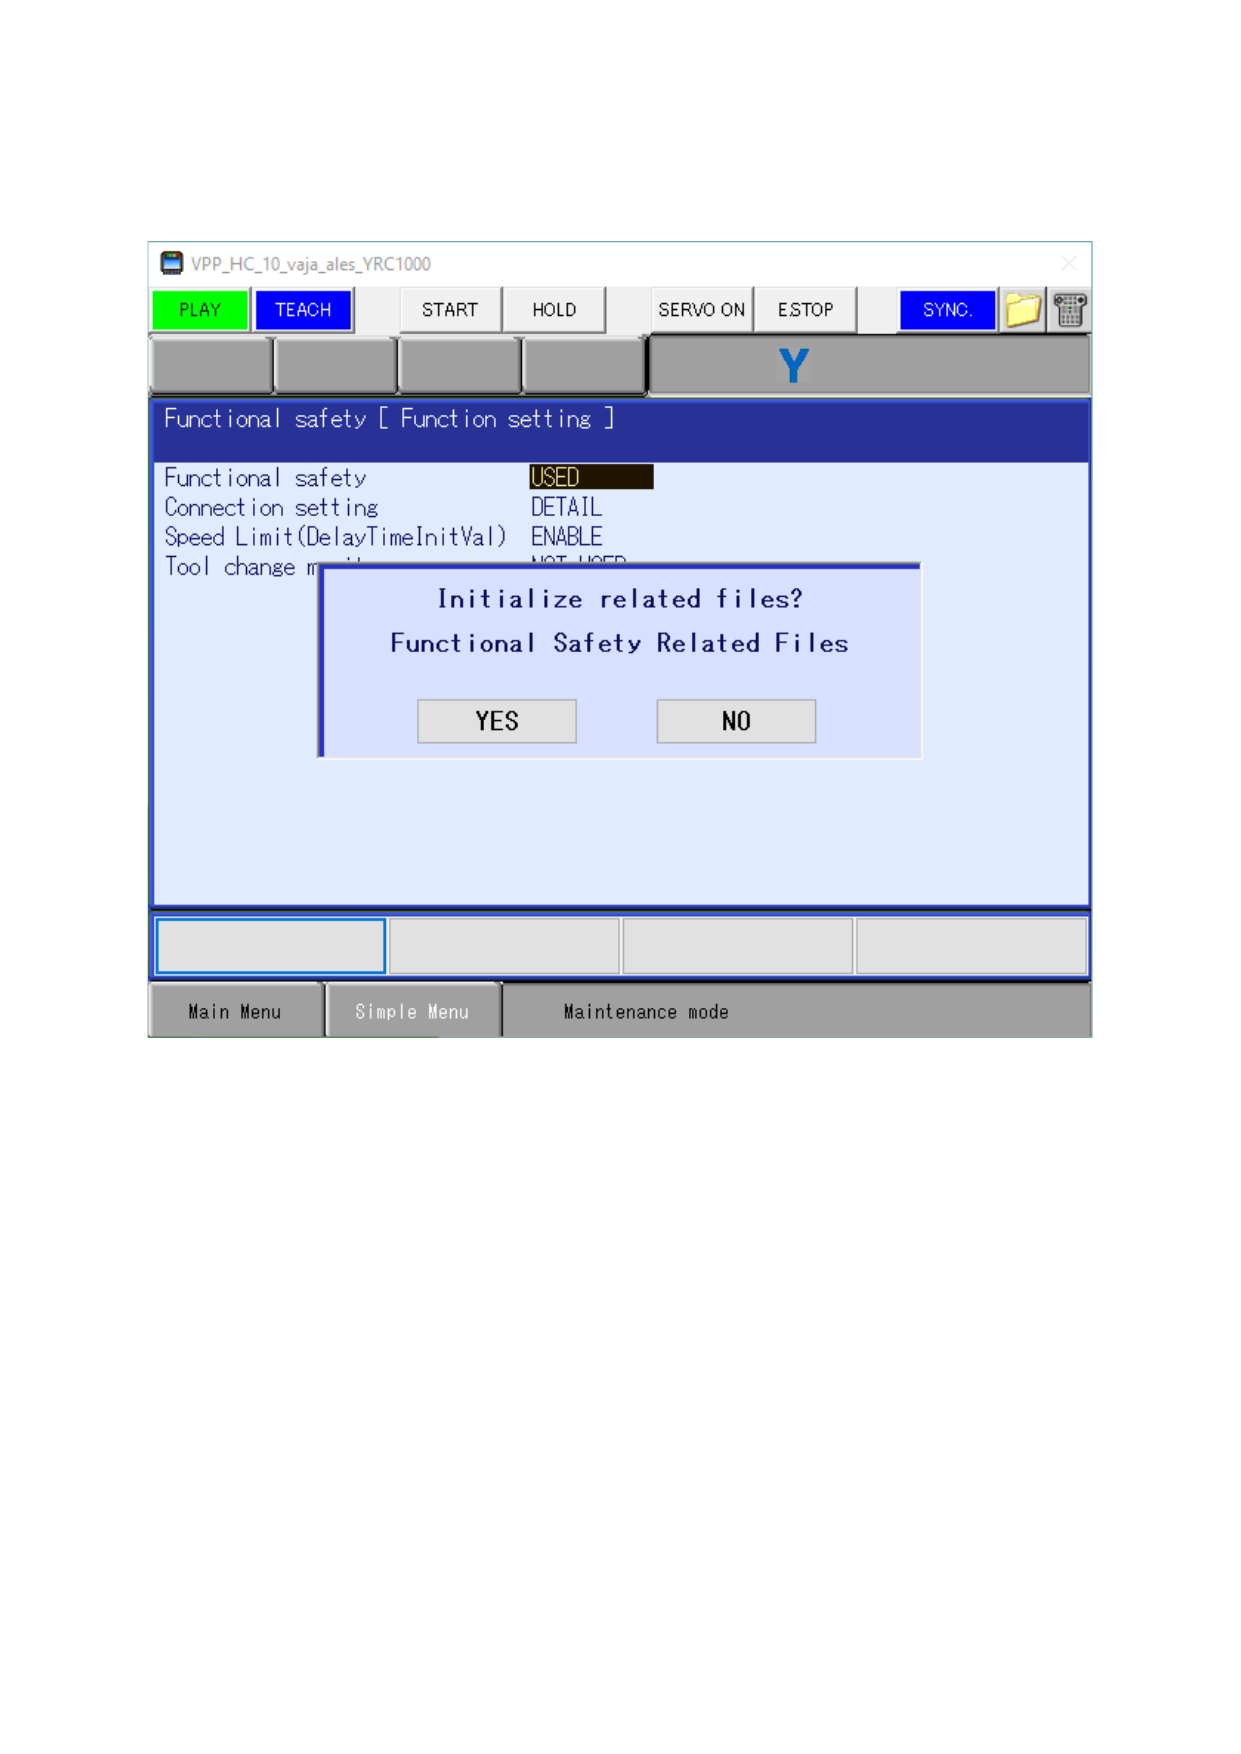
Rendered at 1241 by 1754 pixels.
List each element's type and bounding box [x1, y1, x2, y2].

picture [147, 241, 1093, 1038]
